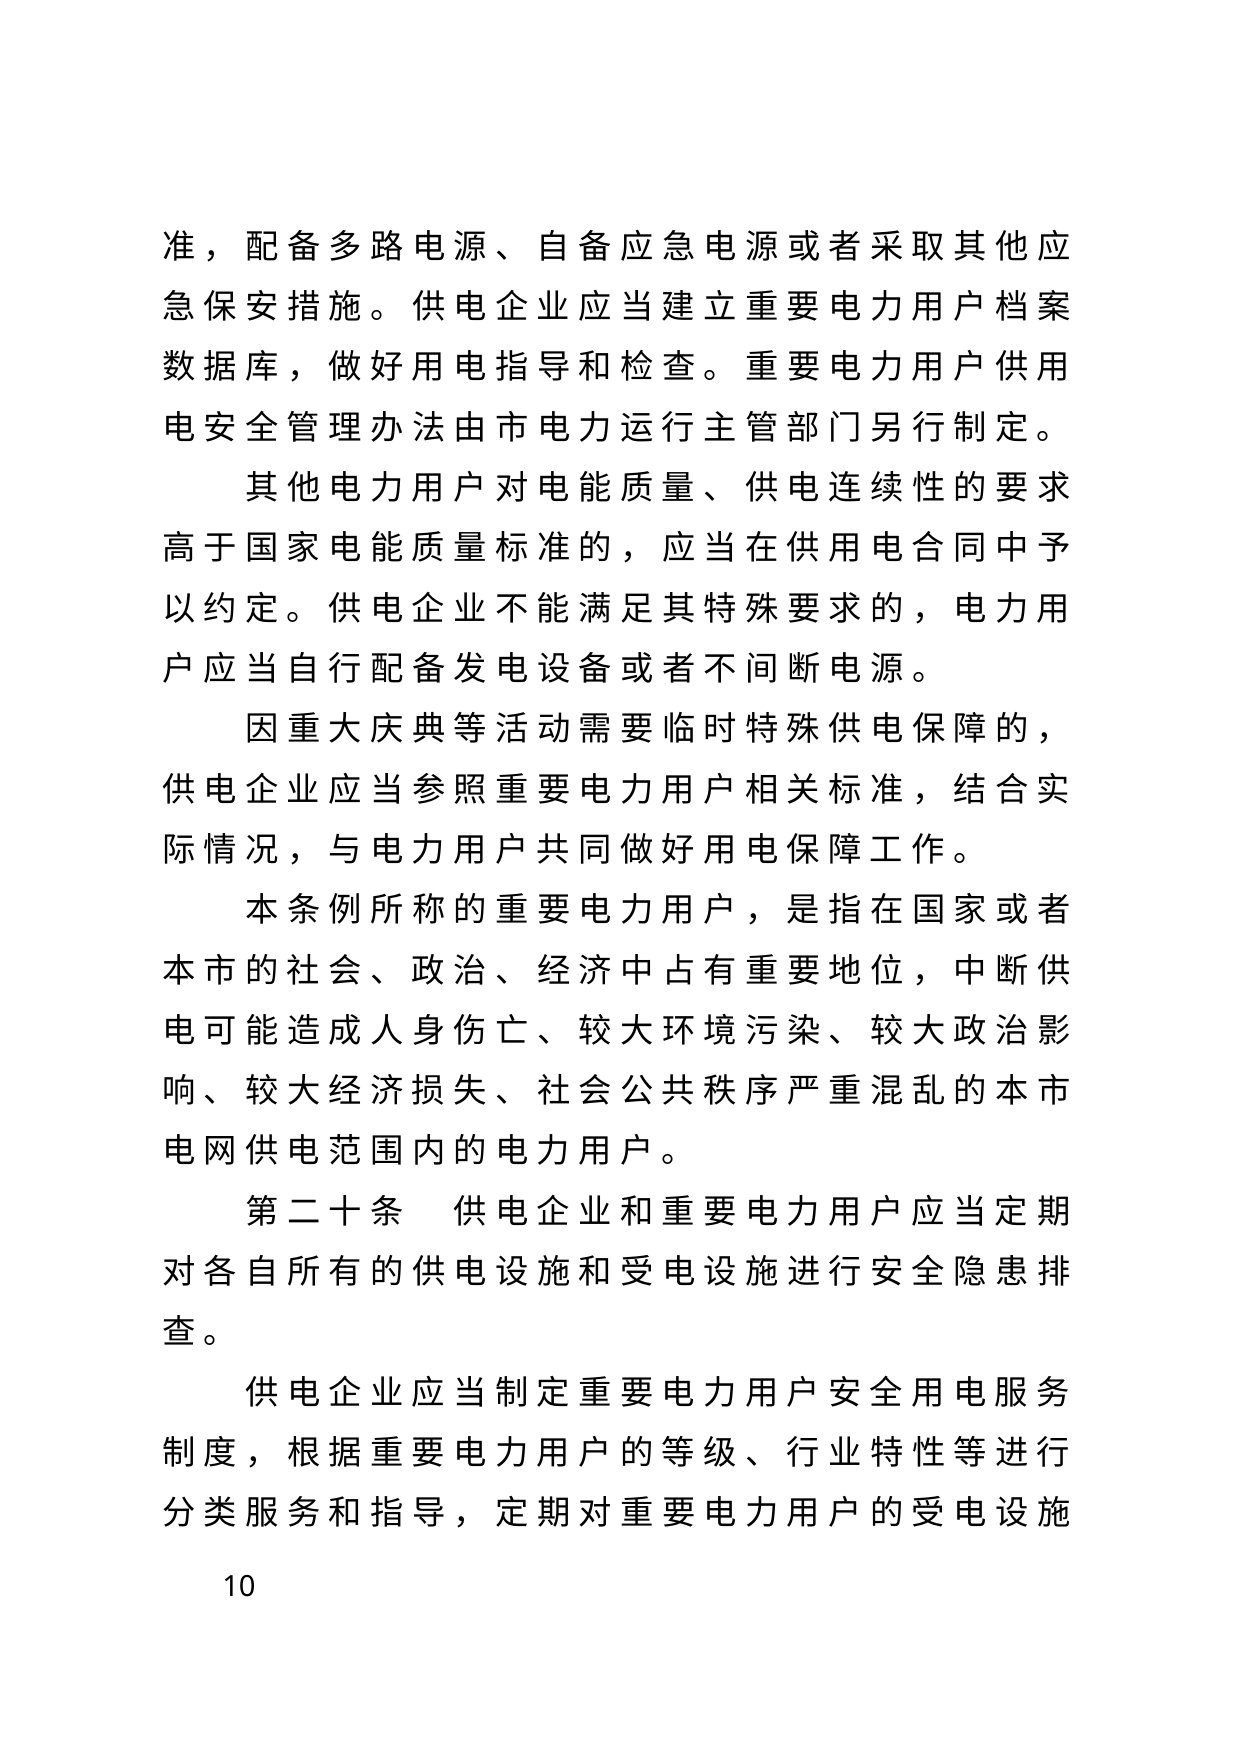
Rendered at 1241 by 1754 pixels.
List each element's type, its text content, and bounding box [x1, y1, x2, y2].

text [162, 213, 1078, 455]
text 本条例所称的重要电力用户，是指在国家或者本市的社会、政治、经济中占有重要地位，中断供电可能造成人身伤亡、较大环境污染、较大政治影响、较大经济损失、社会公共秩序严重混乱的本市电网供电范围内的电力用户。 [162, 877, 1078, 1178]
text 第二十条 供电企业和重要电力用户应当定期对各自所有的供电设施和受电设施进行安全隐患排查。 [162, 1178, 1078, 1359]
text 其他电力用户对电能质量、供电连续性的要求高于国家电能质量标准的，应当在供用电合同中予以约定。供电企业不能满足其特殊要求的，电力用户应当自行配备发电设备或者不间断电源。 [162, 455, 1078, 696]
text 因重大庆典等活动需要临时特殊供电保障的，供电企业应当参照重要电力用户相关标准，结合实际情况，与电力用户共同做好用电保障工作。 [162, 696, 1078, 877]
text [162, 1359, 1078, 1540]
